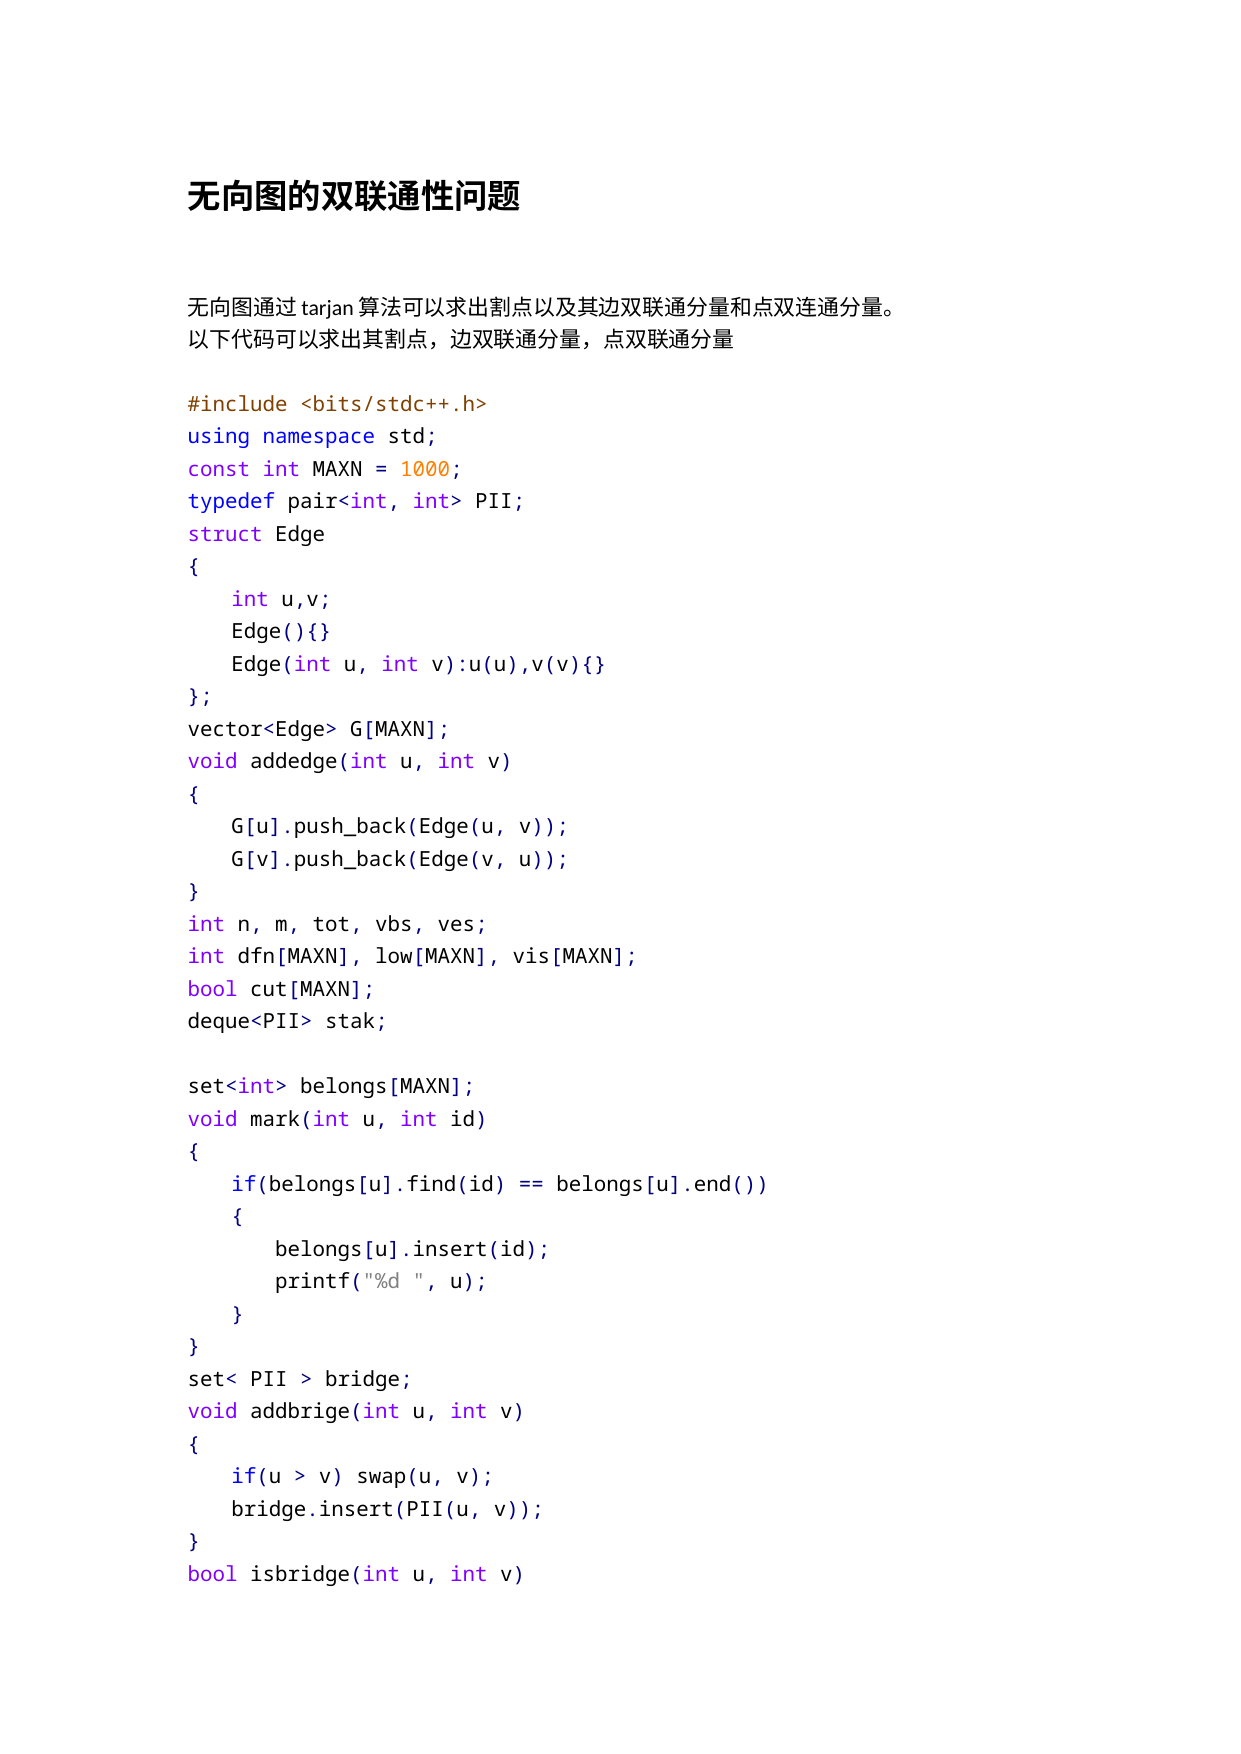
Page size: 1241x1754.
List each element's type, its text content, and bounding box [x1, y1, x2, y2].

text printf("%d ", u); [187, 1264, 1053, 1297]
text G[u].push_back(Edge(u, v)); [187, 809, 1053, 842]
text } [187, 1524, 1053, 1557]
text if(belongs[u].find(id) == belongs[u].end()) [187, 1167, 1053, 1199]
text 以下代码可以求出其割点，边双联通分量，点双联通分量 [187, 322, 1053, 354]
text Edge(){} [187, 614, 1053, 647]
text int n, m, tot, vbs, ves; [187, 907, 1053, 939]
text { [187, 1427, 1053, 1459]
text int u,v; [187, 582, 1053, 614]
text G[v].push_back(Edge(v, u)); [187, 842, 1053, 874]
text const int MAXN = 1000; [187, 452, 1053, 484]
text deque<PII> stak; [187, 1004, 1053, 1037]
text void addbrige(int u, int v) [187, 1394, 1053, 1427]
subtitle 无向图的双联通性问题 [187, 162, 1053, 227]
text void mark(int u, int id) [187, 1102, 1053, 1134]
text bridge.insert(PII(u, v)); [187, 1492, 1053, 1524]
text belongs[u].insert(id); [187, 1232, 1053, 1264]
text #include <bits/stdc++.h> [187, 387, 1053, 419]
text typedef pair<int, int> PII; [187, 484, 1053, 517]
text } [187, 1297, 1053, 1329]
text using namespace std; [187, 419, 1053, 452]
text } [187, 1329, 1053, 1362]
text bool cut[MAXN]; [187, 972, 1053, 1004]
text struct Edge [187, 517, 1053, 549]
text 无向图通过tarjan算法可以求出割点以及其边双联通分量和点双连通分量。 [187, 289, 1053, 322]
text set<int> belongs[MAXN]; [187, 1069, 1053, 1102]
text { [187, 777, 1053, 809]
text void addedge(int u, int v) [187, 744, 1053, 777]
text { [187, 549, 1053, 582]
text set< PII > bridge; [187, 1362, 1053, 1394]
text int dfn[MAXN], low[MAXN], vis[MAXN]; [187, 939, 1053, 972]
text bool isbridge(int u, int v) [187, 1557, 1053, 1589]
text vector<Edge> G[MAXN]; [187, 712, 1053, 744]
text Edge(int u, int v):u(u),v(v){} [187, 647, 1053, 679]
text if(u > v) swap(u, v); [187, 1459, 1053, 1492]
text { [187, 1199, 1053, 1232]
text }; [187, 679, 1053, 712]
text } [187, 874, 1053, 907]
text { [187, 1134, 1053, 1167]
